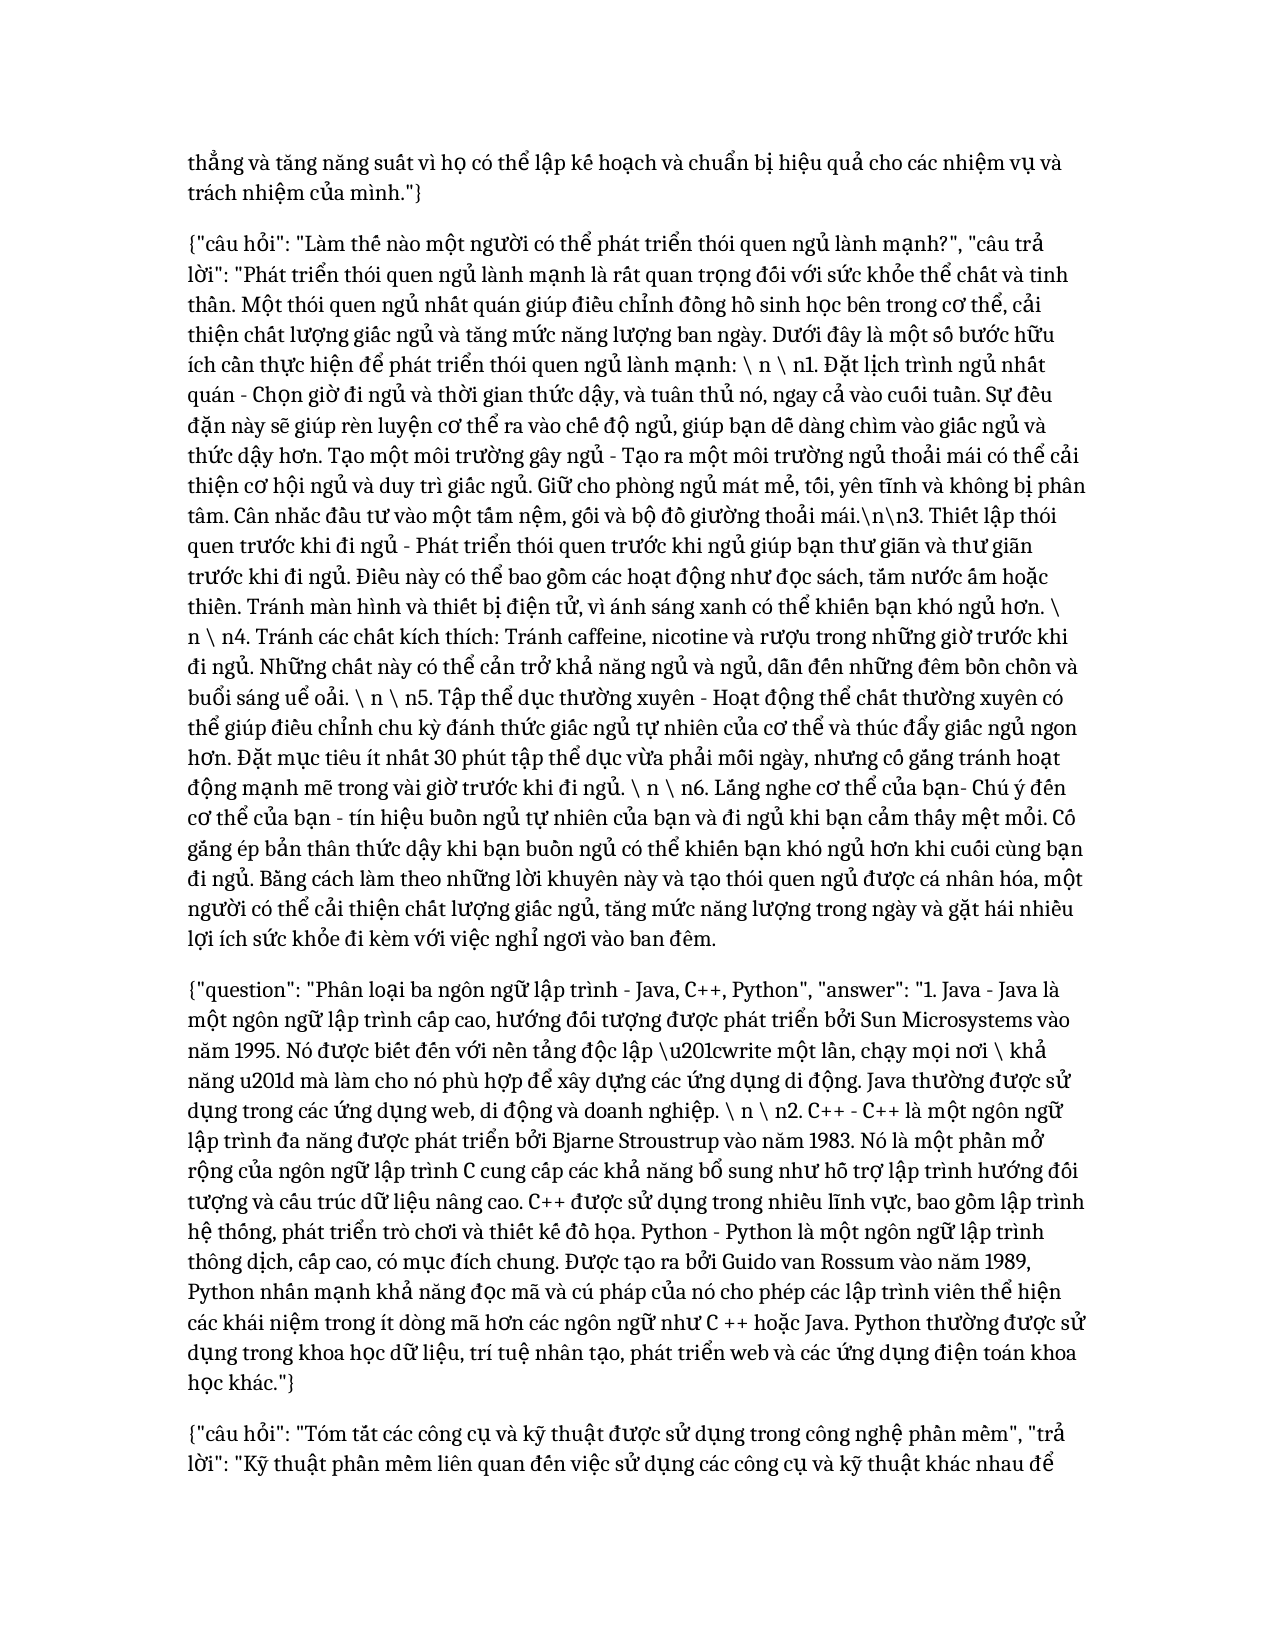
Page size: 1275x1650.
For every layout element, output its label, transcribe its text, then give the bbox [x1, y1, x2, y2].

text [187, 1421, 1087, 1477]
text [187, 150, 1087, 207]
text {"câu hỏi": "Làm thế nào một người có thể phát triển thói quen ngủ lành mạnh?", "câu trả lời": "Phát triển thói quen ngủ lành mạnh là rất quan trọng đối với sức khỏe thể chất và tinh thần. Một thói quen ngủ nhất quán giúp điều chỉnh đồng hồ sinh học bên trong cơ thể, cải thiện chất lượng giấc ngủ và tăng mức năng lượng ban ngày. Dưới đây là một số bước hữu ích cần thực hiện để phát triển thói quen ngủ lành mạnh: \ n \ n1. Đặt lịch trình ngủ nhất quán - Chọn giờ đi ngủ và thời gian thức dậy, và tuân thủ nó, ngay cả vào cuối tuần. Sự đều đặn này sẽ giúp rèn luyện cơ thể ra vào chế độ ngủ, giúp bạn dễ dàng chìm vào giấc ngủ và thức dậy hơn. Tạo một môi trường gây ngủ - Tạo ra một môi trường ngủ thoải mái có thể cải thiện cơ hội ngủ và duy trì giấc ngủ. Giữ cho phòng ngủ mát mẻ, tối, yên tĩnh và không bị phân tâm. Cân nhắc đầu tư vào một tấm nệm, gối và bộ đồ giường thoải mái.\n\n3. Thiết lập thói quen trước khi đi ngủ - Phát triển thói quen trước khi ngủ giúp bạn thư giãn và thư giãn trước khi đi ngủ. Điều này có thể bao gồm các hoạt động như đọc sách, tắm nước ấm hoặc thiền. Tránh màn hình và thiết bị điện tử, vì ánh sáng xanh có thể khiến bạn khó ngủ hơn. \ n \ n4. Tránh các chất kích thích: Tránh caffeine, nicotine và rượu trong những giờ trước khi đi ngủ. Những chất này có thể cản trở khả năng ngủ và ngủ, dẫn đến những đêm bồn chồn và buổi sáng uể oải. \ n \ n5. Tập thể dục thường xuyên - Hoạt động thể chất thường xuyên có thể giúp điều chỉnh chu kỳ đánh thức giấc ngủ tự nhiên của cơ thể và thúc đẩy giấc ngủ ngon hơn. Đặt mục tiêu ít nhất 30 phút tập thể dục vừa phải mỗi ngày, nhưng cố gắng tránh hoạt động mạnh mẽ trong vài giờ trước khi đi ngủ. \ n \ n6. Lắng nghe cơ thể của bạn- Chú ý đến cơ thể của bạn - tín hiệu buồn ngủ tự nhiên của bạn và đi ngủ khi bạn cảm thấy mệt mỏi. Cố gắng ép bản thân thức dậy khi bạn buồn ngủ có thể khiến bạn khó ngủ hơn khi cuối cùng bạn đi ngủ. Bằng cách làm theo những lời khuyên này và tạo thói quen ngủ được cá nhân hóa, một người có thể cải thiện chất lượng giấc ngủ, tăng mức năng lượng trong ngày và gặt hái nhiều lợi ích sức khỏe đi kèm với việc nghỉ ngơi vào ban đêm. [187, 231, 1087, 952]
text {"question": "Phân loại ba ngôn ngữ lập trình - Java, C++, Python", "answer": "1. Java - Java là một ngôn ngữ lập trình cấp cao, hướng đối tượng được phát triển bởi Sun Microsystems vào năm 1995. Nó được biết đến với nền tảng độc lập \u201cwrite một lần, chạy mọi nơi \ khả năng u201d mà làm cho nó phù hợp để xây dựng các ứng dụng di động. Java thường được sử dụng trong các ứng dụng web, di động và doanh nghiệp. \ n \ n2. C++ - C++ là một ngôn ngữ lập trình đa năng được phát triển bởi Bjarne Stroustrup vào năm 1983. Nó là một phần mở rộng của ngôn ngữ lập trình C cung cấp các khả năng bổ sung như hỗ trợ lập trình hướng đối tượng và cấu trúc dữ liệu nâng cao. C++ được sử dụng trong nhiều lĩnh vực, bao gồm lập trình hệ thống, phát triển trò chơi và thiết kế đồ họa. Python - Python là một ngôn ngữ lập trình thông dịch, cấp cao, có mục đích chung. Được tạo ra bởi Guido van Rossum vào năm 1989, Python nhấn mạnh khả năng đọc mã và cú pháp của nó cho phép các lập trình viên thể hiện các khái niệm trong ít dòng mã hơn các ngôn ngữ như C ++ hoặc Java. Python thường được sử dụng trong khoa học dữ liệu, trí tuệ nhân tạo, phát triển web và các ứng dụng điện toán khoa học khác."} [187, 977, 1087, 1396]
